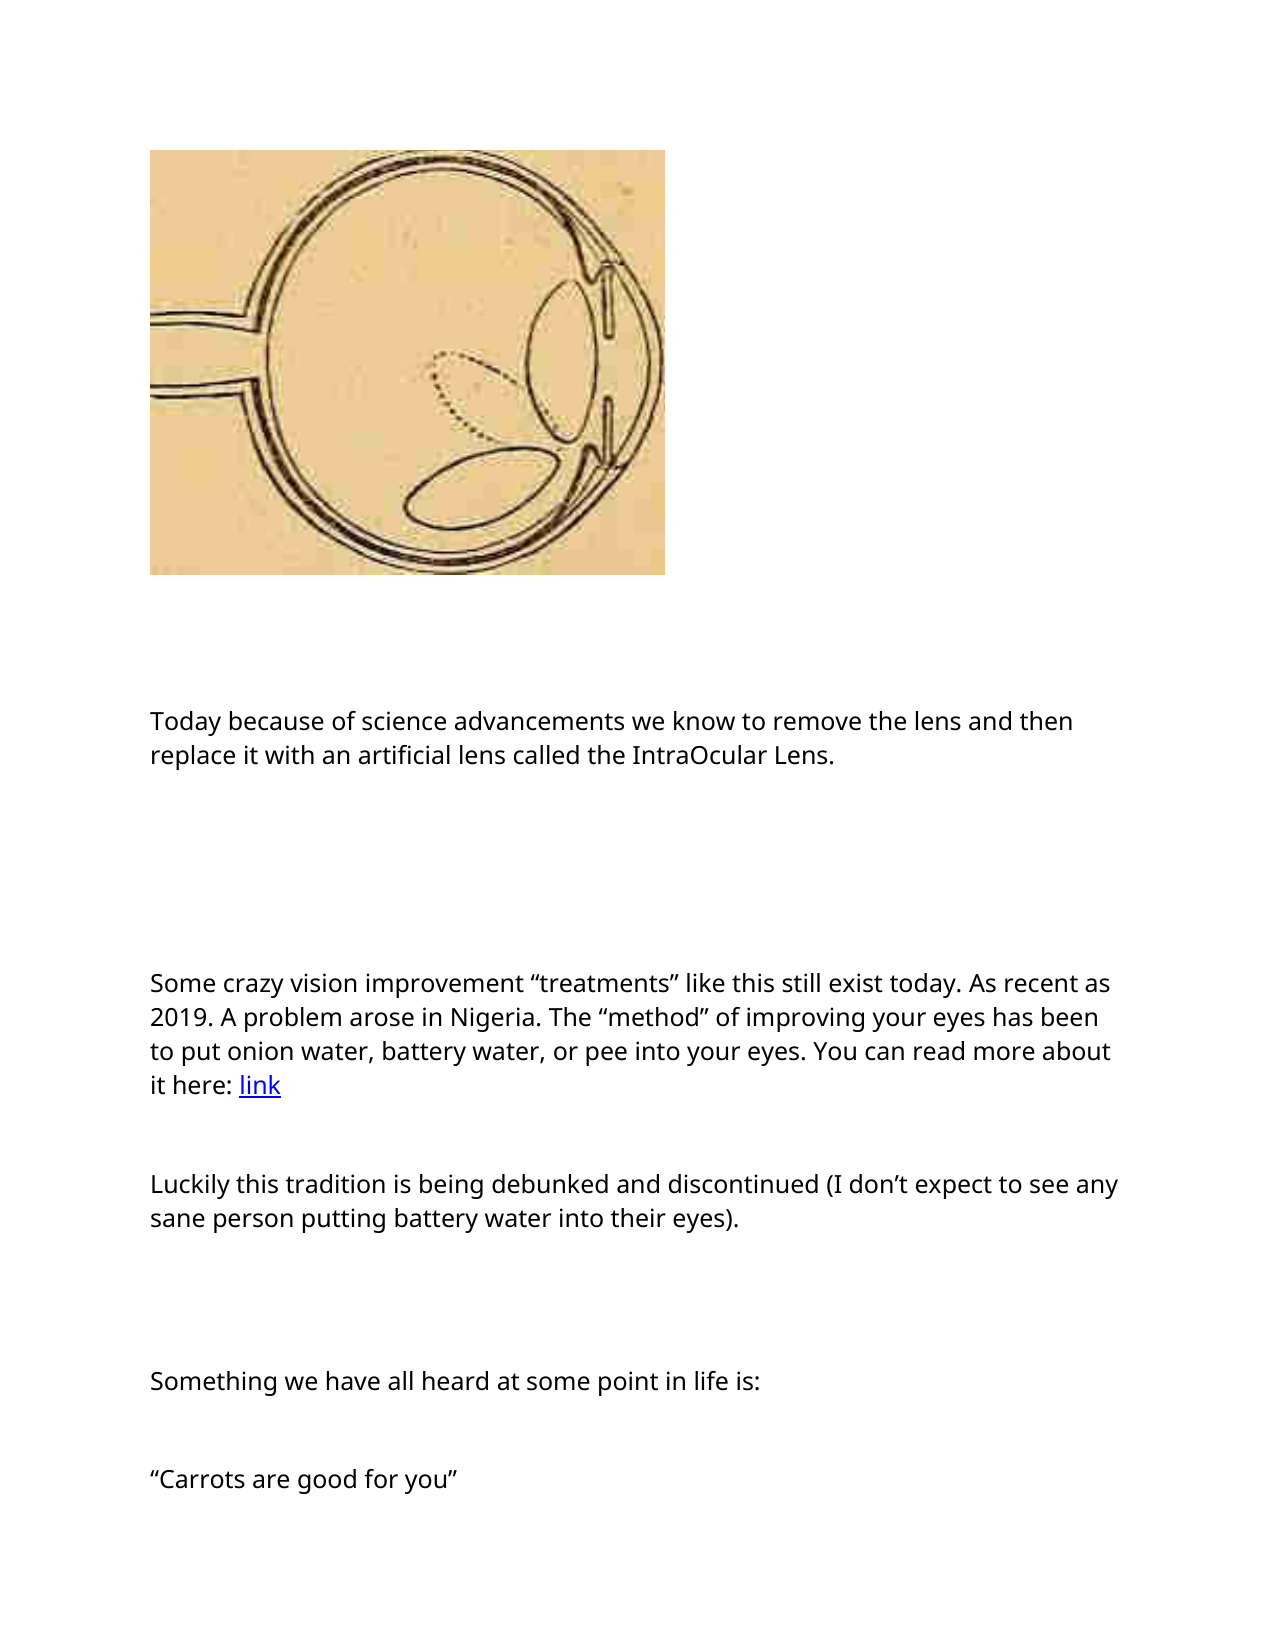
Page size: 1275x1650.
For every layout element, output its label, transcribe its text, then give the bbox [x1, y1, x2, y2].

text “Carrots are good for you” [150, 1462, 1125, 1496]
picture [150, 150, 665, 575]
text Today because of science advancements we know to remove the lens and then replace it with an artificial lens called the IntraOcular Lens. [150, 703, 1125, 772]
text Something we have all heard at some point in life is: [150, 1363, 1125, 1398]
text Luckily this tradition is being debunked and discontinued (I don’t expect to see any sane person putting battery water into their eyes). [150, 1166, 1125, 1234]
text Some crazy vision improvement “treatments” like this still exist today. As recent as 2019. A problem arose in Nigeria. The “method” of improving your eyes has been to put onion water, battery water, or pee into your eyes. You can read more about it here: link [150, 965, 1125, 1102]
